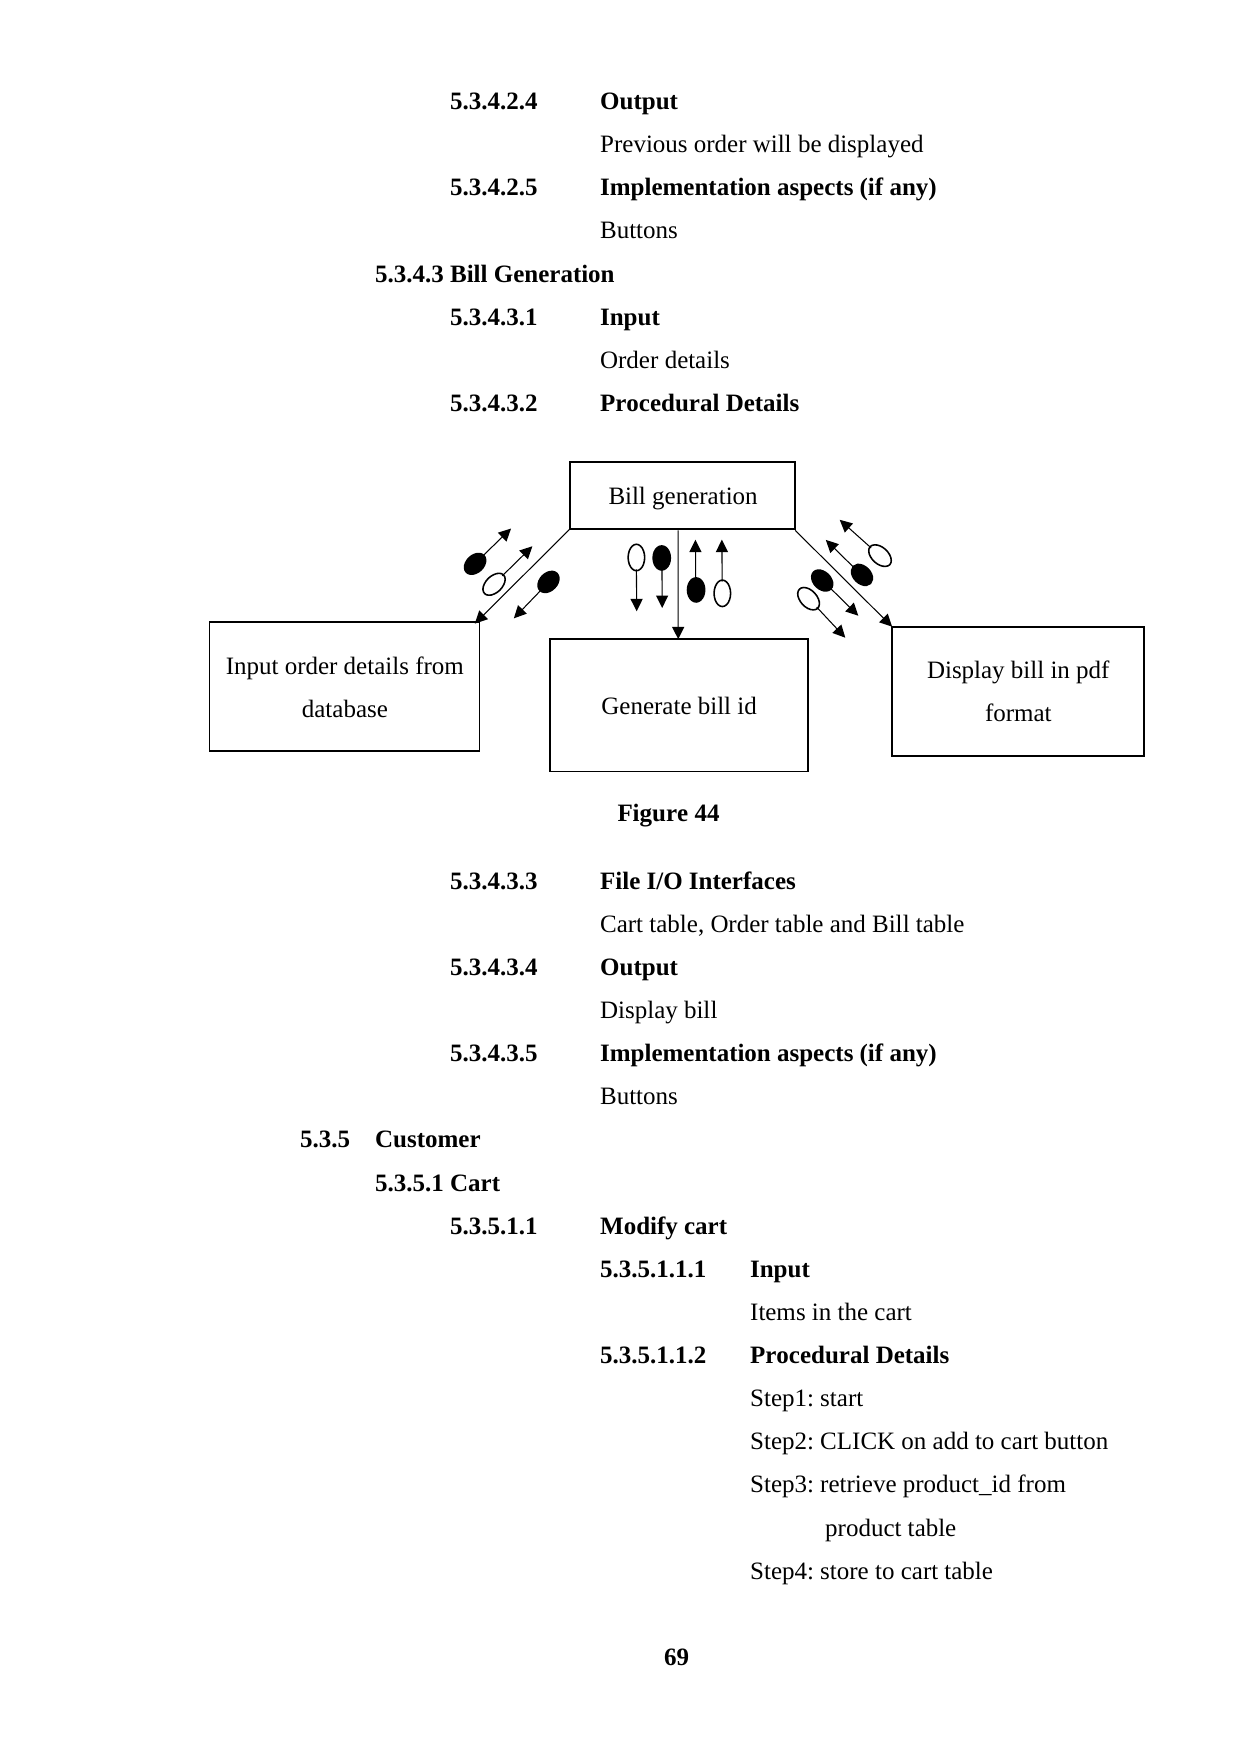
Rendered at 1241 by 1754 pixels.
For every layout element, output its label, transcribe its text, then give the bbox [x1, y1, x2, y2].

text Step3: retrieve product_id from [675, 1469, 1128, 1498]
text Buttons [225, 216, 1128, 244]
text Items in the cart [225, 1297, 1128, 1326]
text 5.3.4.3.3 File I/O Interfaces [225, 866, 1128, 894]
text 5.3.4.2.5 Implementation aspects (if any) [225, 172, 1128, 201]
text 5.3.5.1.1 Modify cart [225, 1211, 1128, 1239]
text 5.3.4.3.4 Output [225, 952, 1128, 981]
text Step1: start [675, 1383, 1128, 1412]
text Display bill [225, 995, 1128, 1024]
text Order details [225, 345, 1128, 374]
text 5.3.5.1.1.2 Procedural Details [225, 1340, 1128, 1369]
text product table [675, 1513, 1128, 1541]
text Step2: CLICK on add to cart button [675, 1426, 1128, 1455]
text 69 [225, 1642, 1128, 1671]
text Cart table, Order table and Bill table [225, 909, 1128, 938]
text 5.3.4.2.4 Output [225, 86, 1128, 115]
text 5.3.5 Customer [225, 1124, 1128, 1153]
text Step4: store to cart table [675, 1556, 1128, 1584]
text 5.3.5.1.1.1 Input [225, 1254, 1128, 1283]
text 5.3.4.3.1 Input [225, 302, 1128, 331]
text 5.3.4.3.2 Procedural Details [225, 388, 1128, 417]
text 5.3.4.3 Bill Generation [300, 259, 1128, 287]
text 5.3.5.1 Cart [225, 1168, 1128, 1196]
text 5.3.4.3.5 Implementation aspects (if any) [225, 1038, 1128, 1067]
text Buttons [225, 1081, 1128, 1110]
text Previous order will be displayed [225, 129, 1128, 158]
